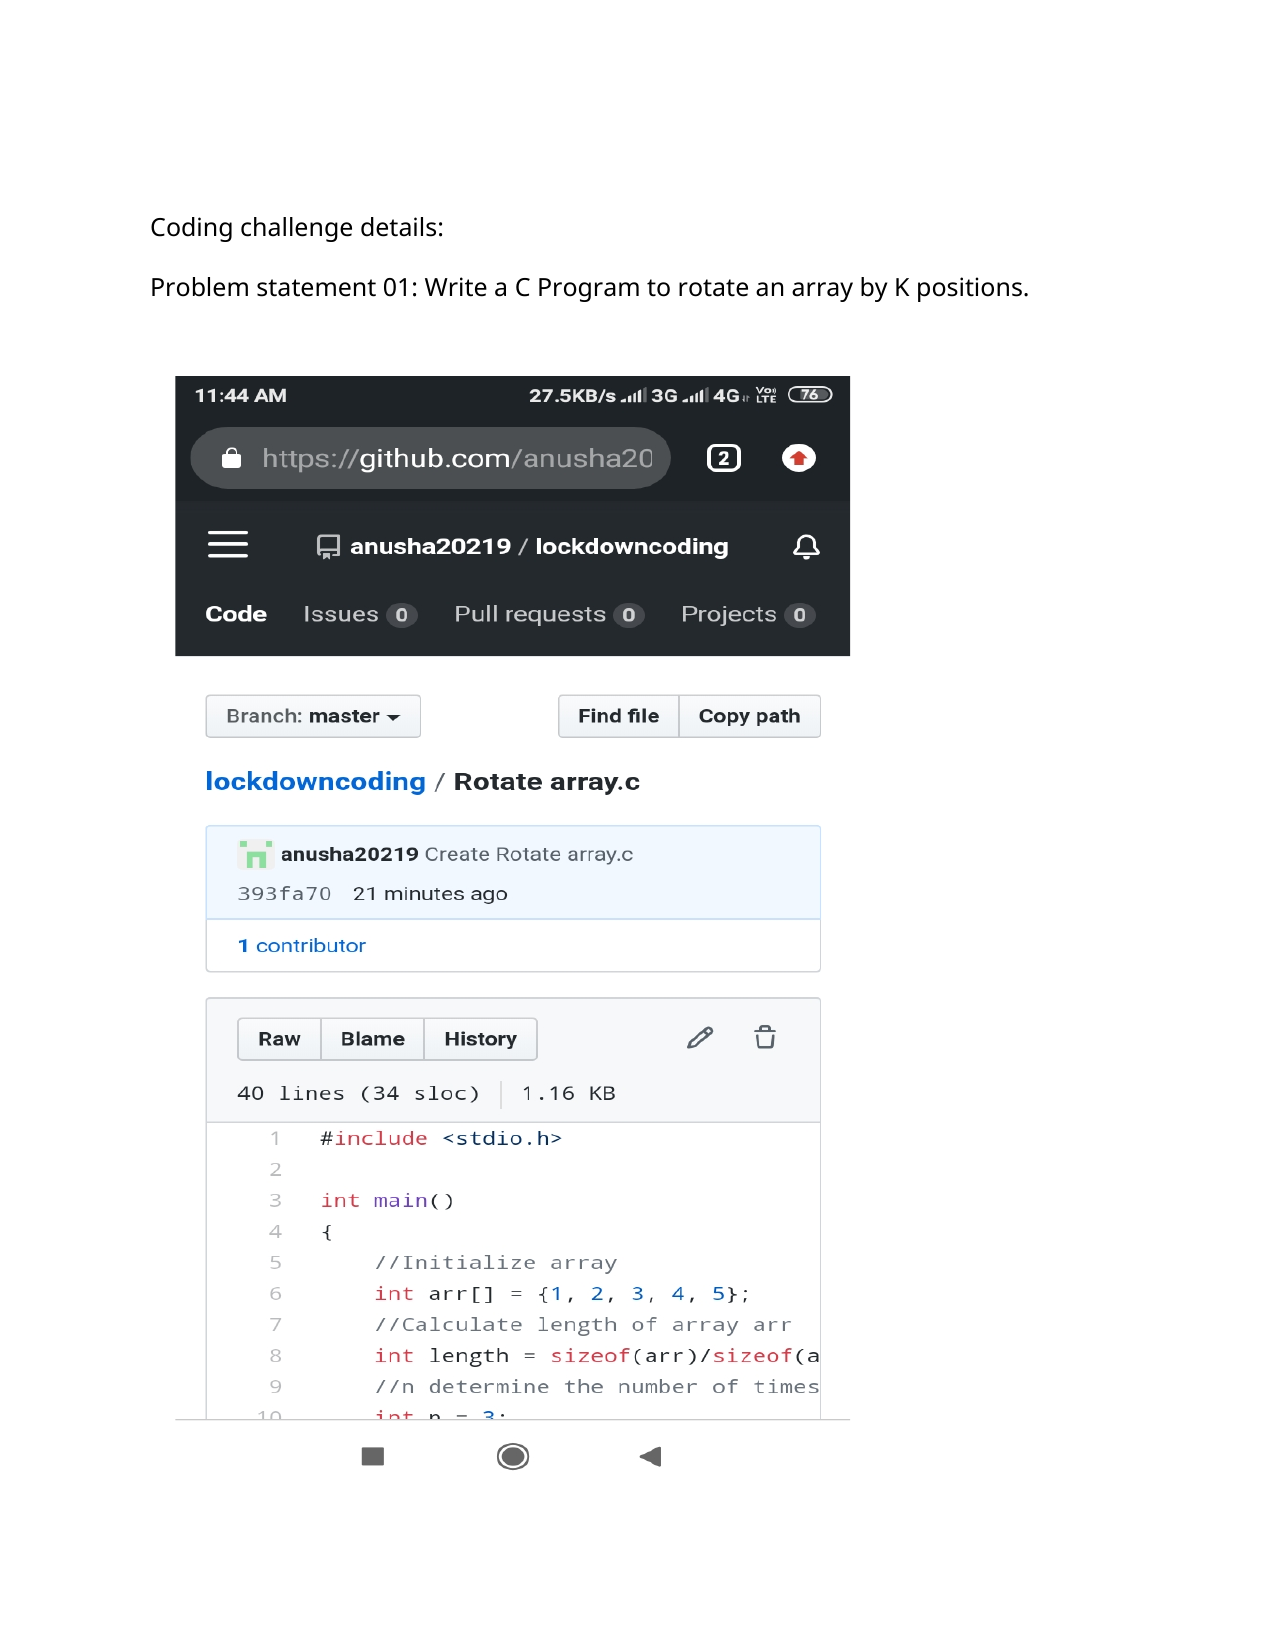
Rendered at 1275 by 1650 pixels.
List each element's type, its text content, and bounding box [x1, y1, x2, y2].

text Coding challenge details: [150, 210, 1125, 244]
picture [175, 376, 851, 1493]
text Problem statement 01: Write a C Program to rotate an array by K positions. [150, 270, 1125, 304]
